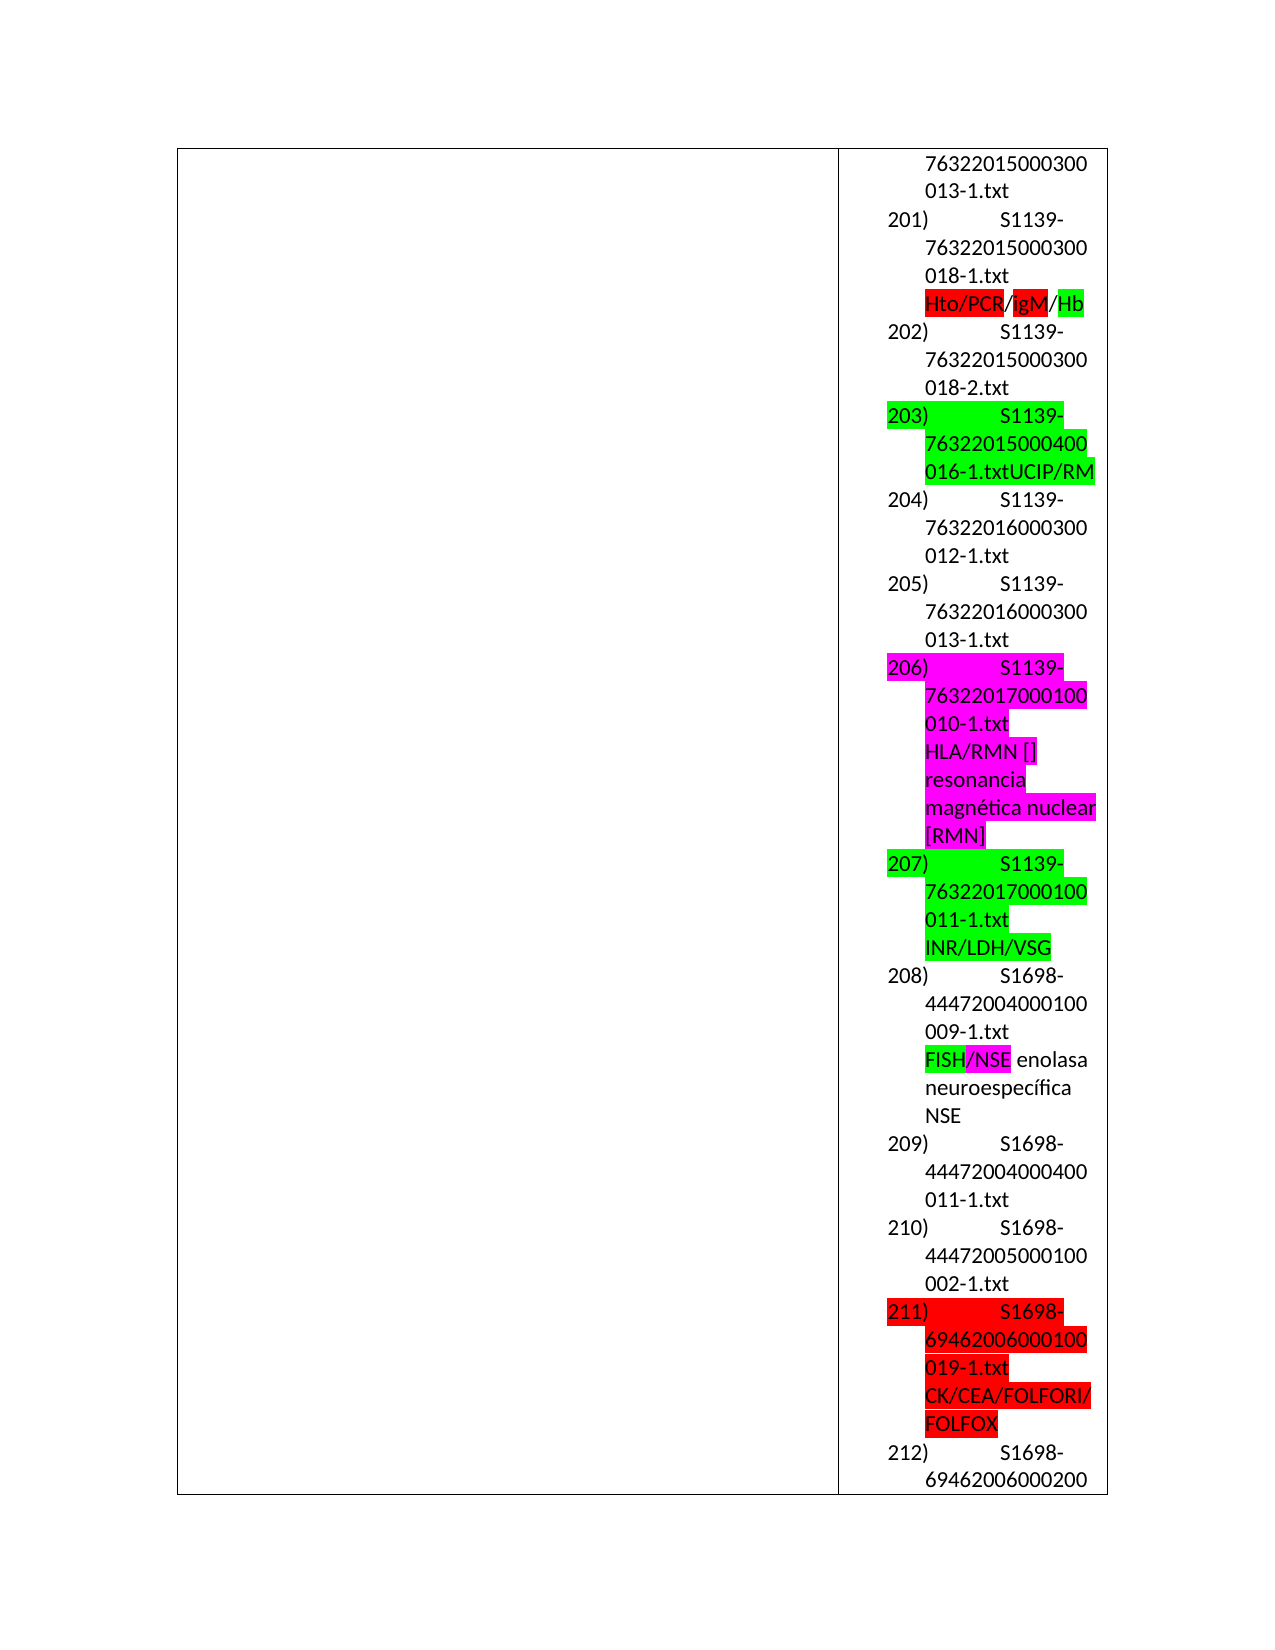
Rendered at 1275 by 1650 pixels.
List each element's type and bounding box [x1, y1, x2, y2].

table_cell [178, 149, 838, 1494]
table_cell [839, 149, 1107, 1494]
